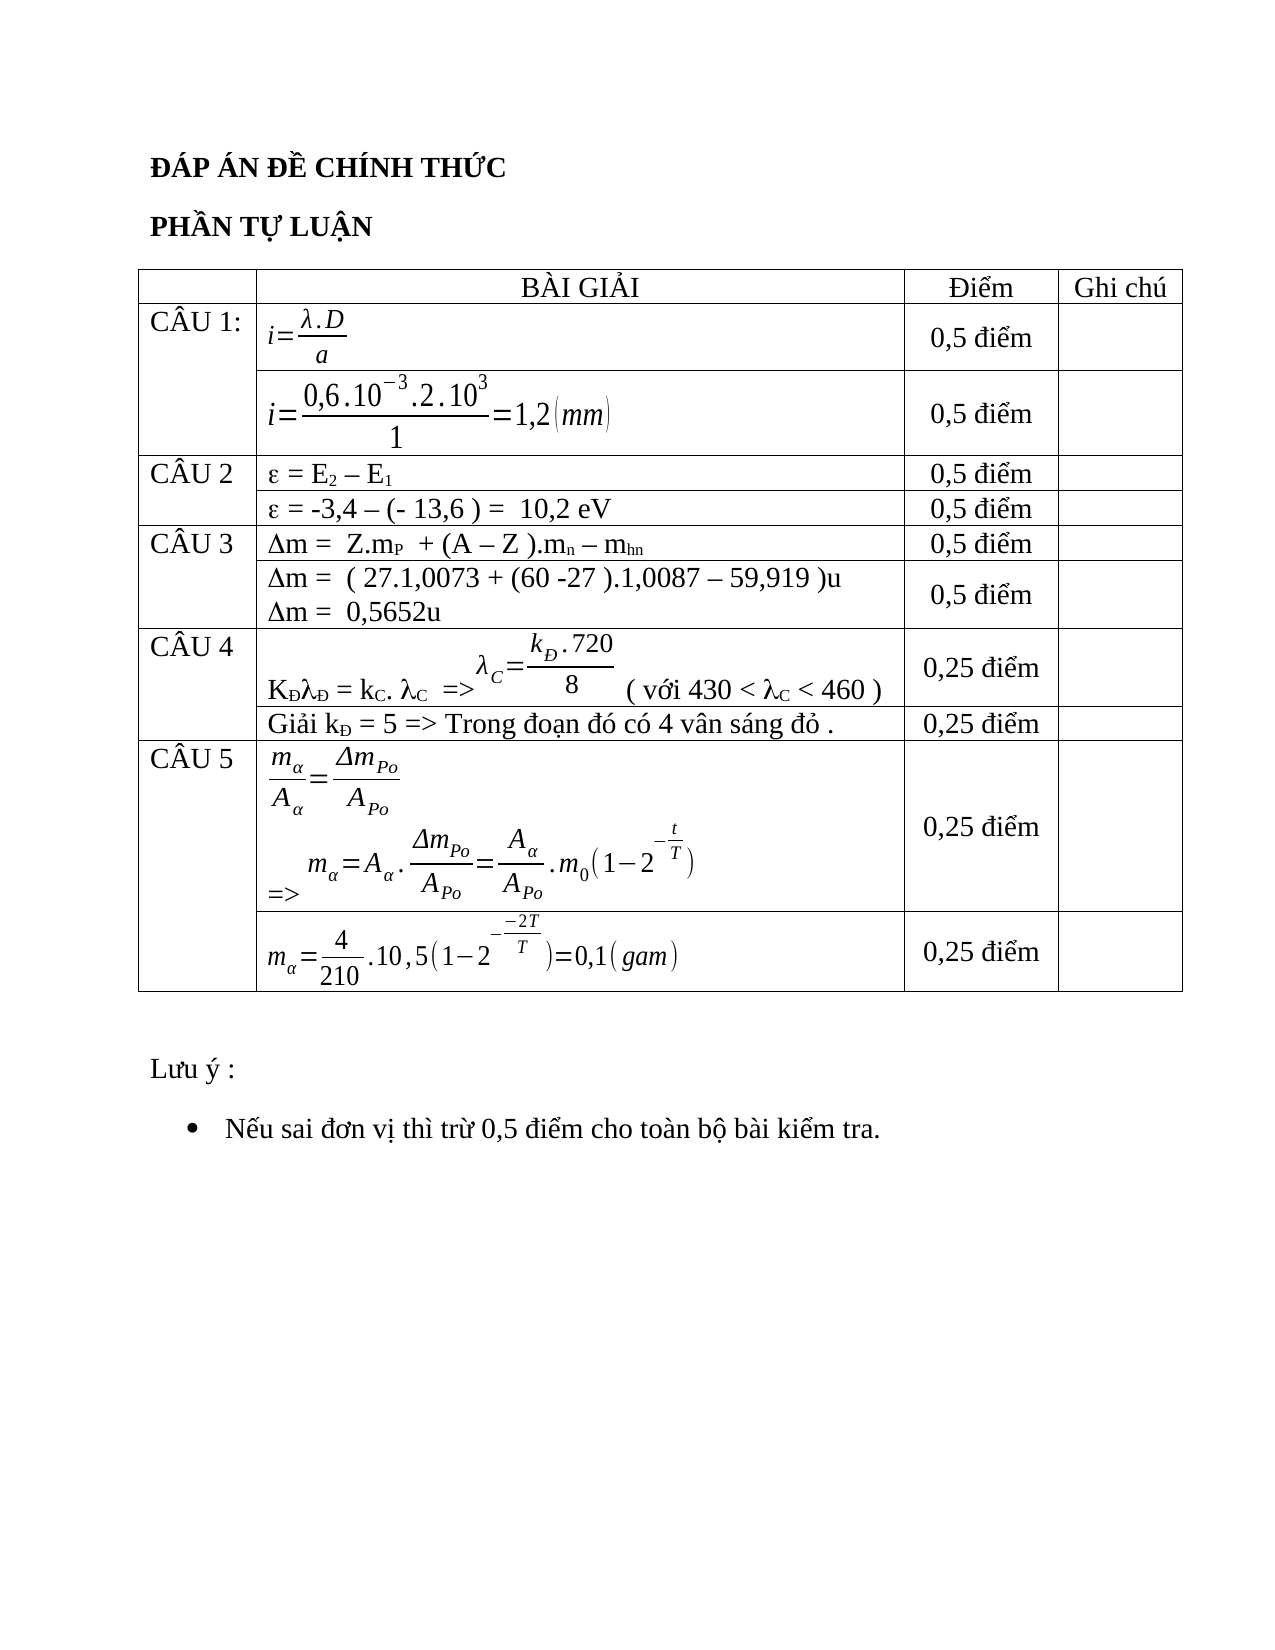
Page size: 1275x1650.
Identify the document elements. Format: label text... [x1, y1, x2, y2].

list Nếu sai đơn vị thì trừ 0,5 điểm cho toàn bộ bài kiểm tra. [187, 1111, 1125, 1144]
text ĐÁP ÁN ĐỀ CHÍNH THỨC [150, 150, 1125, 183]
table_header Điểm [905, 270, 1058, 303]
table_cell = -3,4 – (- 13,6 ) = 10,2 eV [257, 491, 904, 525]
table_cell Giải kĐ = 5 => Trong đoạn đó có 4 vân sáng đỏ . [257, 707, 904, 740]
table_cell CÂU 4 [139, 629, 256, 740]
table_cell [1059, 491, 1182, 525]
text Lưu ý : [150, 1052, 1125, 1085]
table_cell 0,5 điểm [905, 491, 1058, 525]
text PHẦN TỰ LUẬN [150, 209, 1125, 243]
table_cell KĐĐ = kC. C => ( với 430 < C < 460 ) [257, 629, 904, 706]
table_cell [1059, 741, 1182, 911]
table_cell [257, 371, 904, 455]
table_cell CÂU 3 [139, 526, 256, 628]
table_header Ghi chú [1059, 270, 1182, 303]
table_cell [257, 304, 904, 369]
table_cell [1059, 629, 1182, 706]
table_cell 0,25 điểm [905, 741, 1058, 911]
table_cell 0,25 điểm [905, 629, 1058, 706]
table_cell [1059, 912, 1182, 991]
table_cell 0,5 điểm [905, 561, 1058, 628]
table_cell [1059, 371, 1182, 455]
table_header [139, 270, 256, 303]
table_cell 0,5 điểm [905, 371, 1058, 455]
table_cell => [257, 741, 904, 911]
table_cell m = Z.mP + (A – Z ).mn – mhn [257, 526, 904, 559]
table_cell 0,5 điểm [905, 456, 1058, 490]
table_cell CÂU 1: [139, 304, 256, 455]
table_cell [1059, 526, 1182, 559]
table_cell 0,25 điểm [905, 912, 1058, 991]
table_cell [1059, 304, 1182, 369]
table_cell [1059, 456, 1182, 490]
table_cell m = ( 27.1,0073 + (60 -27 ).1,0087 – 59,919 )u m = 0,5652u [257, 561, 904, 628]
table_cell [257, 912, 904, 991]
table_cell = E2 – E1 [257, 456, 904, 490]
table_cell [1059, 561, 1182, 628]
table_cell 0,25 điểm [905, 707, 1058, 740]
table_cell 0,5 điểm [905, 526, 1058, 559]
table_cell 0,5 điểm [905, 304, 1058, 369]
table_cell CÂU 2 [139, 456, 256, 525]
table_header BÀI GIẢI [257, 270, 904, 303]
table_cell [1059, 707, 1182, 740]
table_cell CÂU 5 [139, 741, 256, 991]
